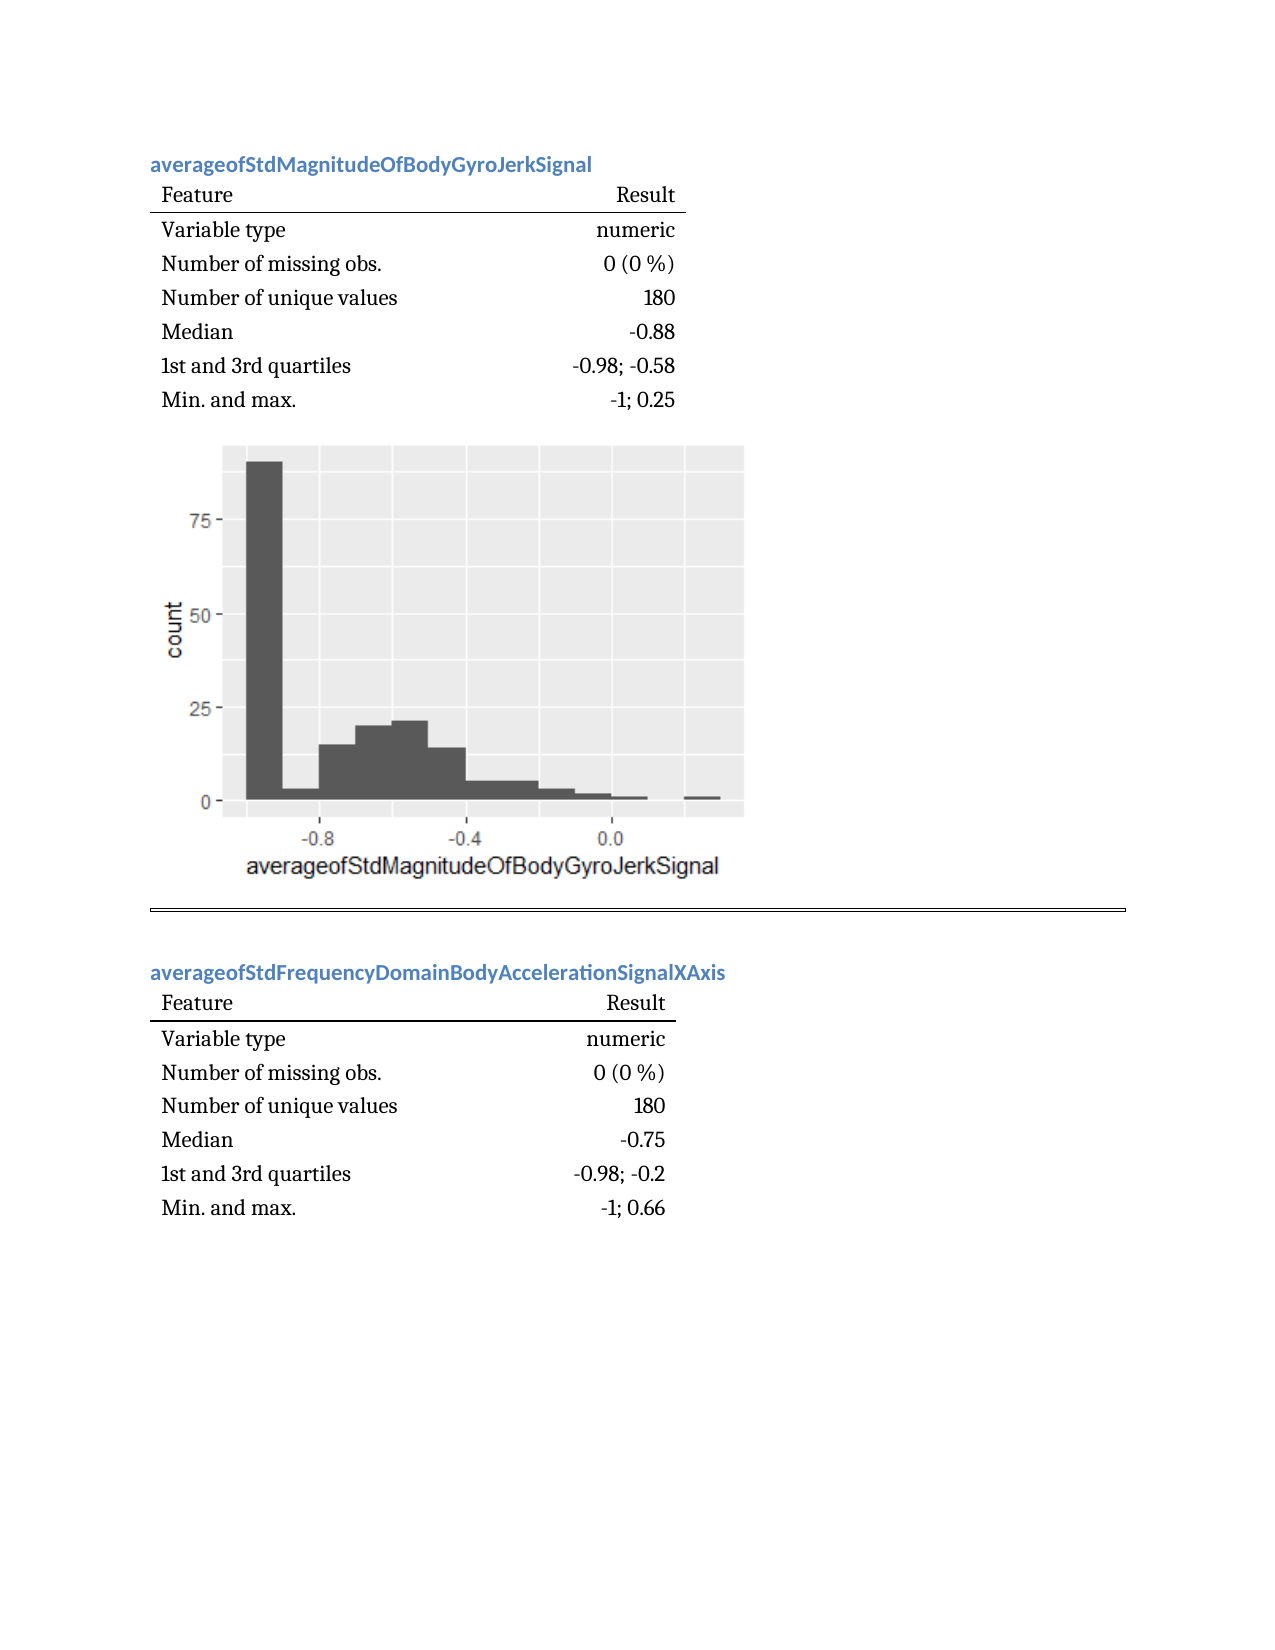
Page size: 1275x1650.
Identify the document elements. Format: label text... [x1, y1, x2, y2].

subtitle averageofStdFrequencyDomainBodyAccelerationSignalXAxis [150, 958, 1125, 986]
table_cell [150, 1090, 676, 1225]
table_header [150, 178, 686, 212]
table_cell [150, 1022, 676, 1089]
subtitle averageofStdMagnitudeOfBodyGyroJerkSignal [150, 150, 1125, 178]
picture [150, 435, 757, 890]
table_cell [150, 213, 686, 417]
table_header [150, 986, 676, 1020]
